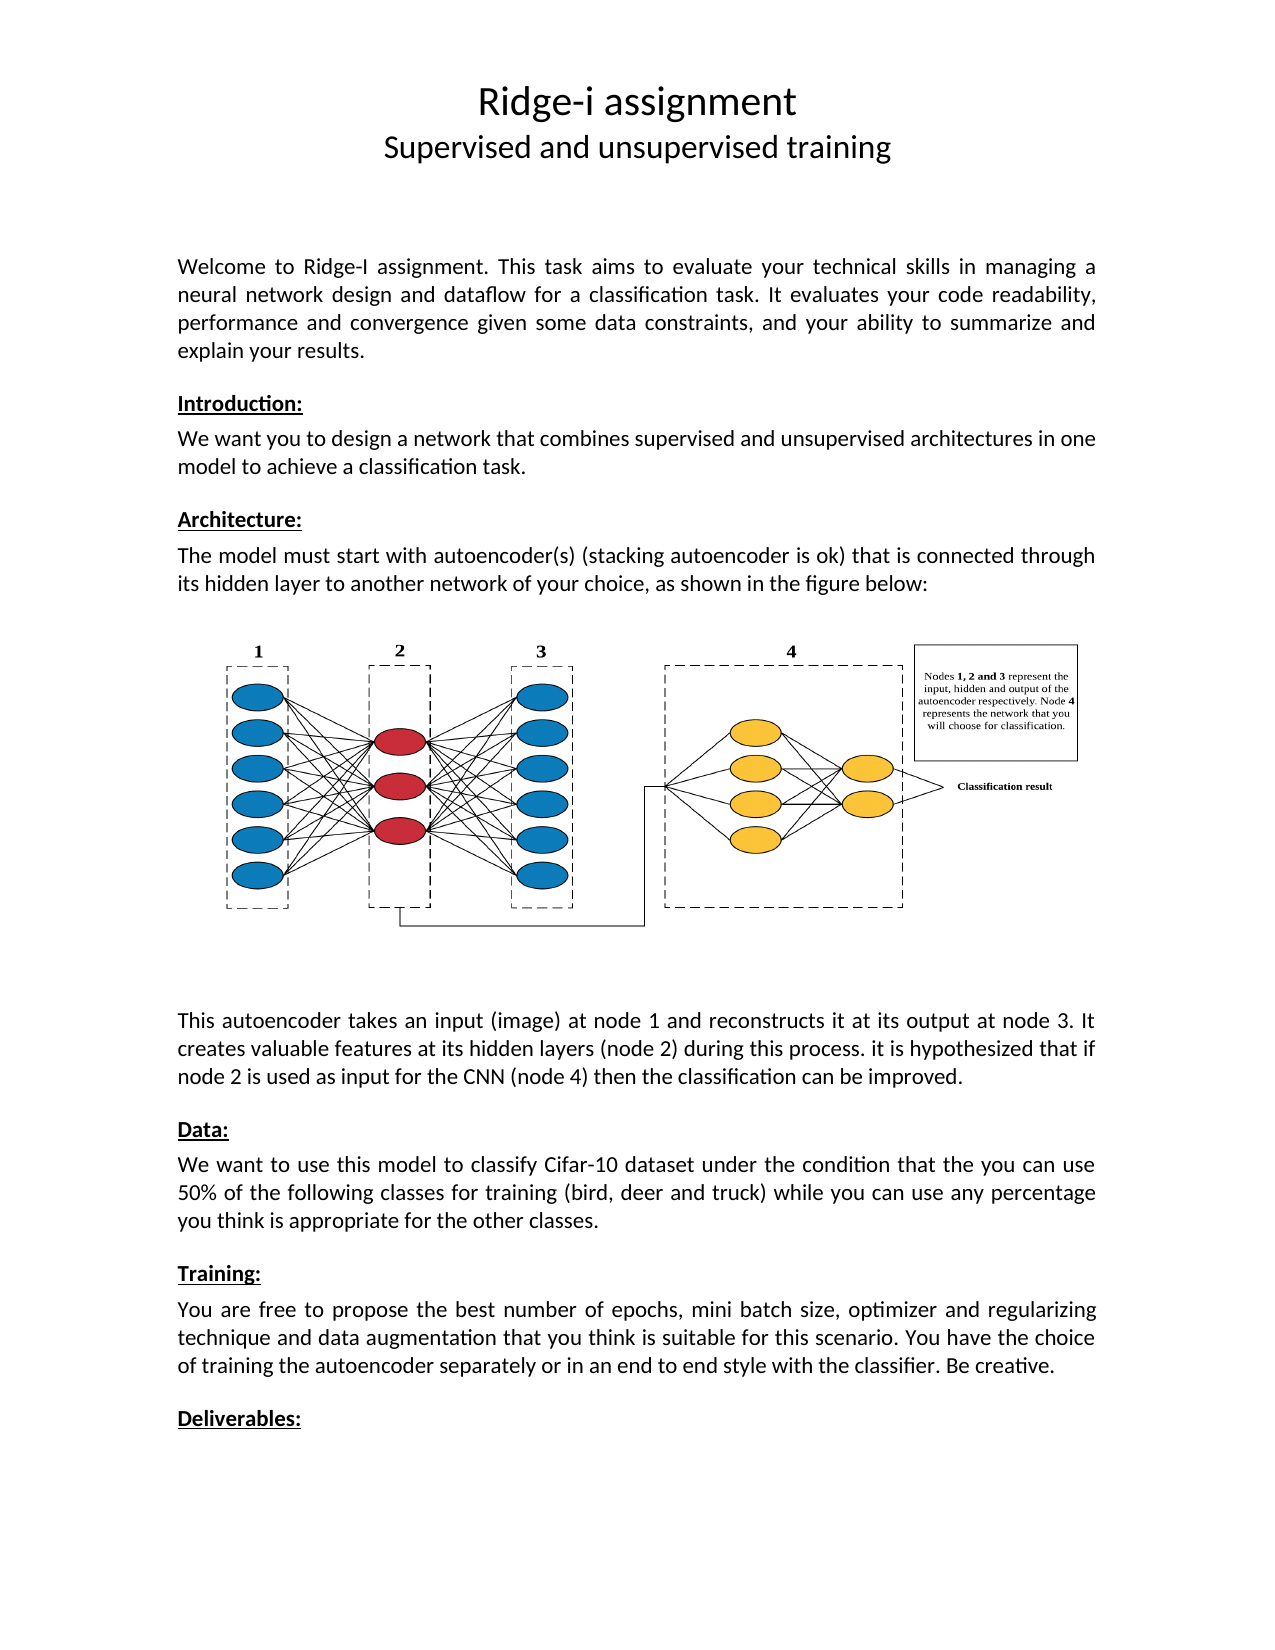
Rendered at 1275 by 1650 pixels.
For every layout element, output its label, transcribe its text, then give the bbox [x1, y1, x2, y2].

text The model must start with autoencoder(s) (stacking autoencoder is ok) that is connected through its hidden layer to another network of your choice, as shown in the figure below: [177, 541, 1098, 597]
text Architecture: [177, 506, 1098, 533]
text Data: [177, 1115, 1098, 1143]
text We want to use this model to classify Cifar-10 dataset under the condition that the you can use 50% of the following classes for training (bird, deer and truck) while you can use any percentage you think is appropriate for the other classes. [177, 1151, 1098, 1234]
picture [177, 612, 1098, 943]
text Welcome to Ridge-I assignment. This task aims to evaluate your technical skills in managing a neural network design and dataflow for a classification task. It evaluates your code readability, performance and convergence given some data constraints, and your ability to summarize and explain your results. [177, 252, 1098, 364]
text Introduction: [177, 389, 1098, 417]
text We want you to design a network that combines supervised and unsupervised architectures in one model to achieve a classification task. [177, 424, 1098, 481]
text Deliverables: [177, 1404, 1098, 1432]
text You are free to propose the best number of epochs, mini batch size, optimizer and regularizing technique and data augmentation that you think is suitable for this scenario. You have the choice of training the autoencoder separately or in an end to end style with the classifier. Be creative. [177, 1295, 1098, 1379]
text This autoencoder takes an input (image) at node 1 and reconstructs it at its output at node 3. It creates valuable features at its hidden layers (node 2) during this process. it is hypothesized that if node 2 is used as input for the CNN (node 4) then the classification can be improved. [177, 1006, 1098, 1090]
text Training: [177, 1259, 1098, 1288]
